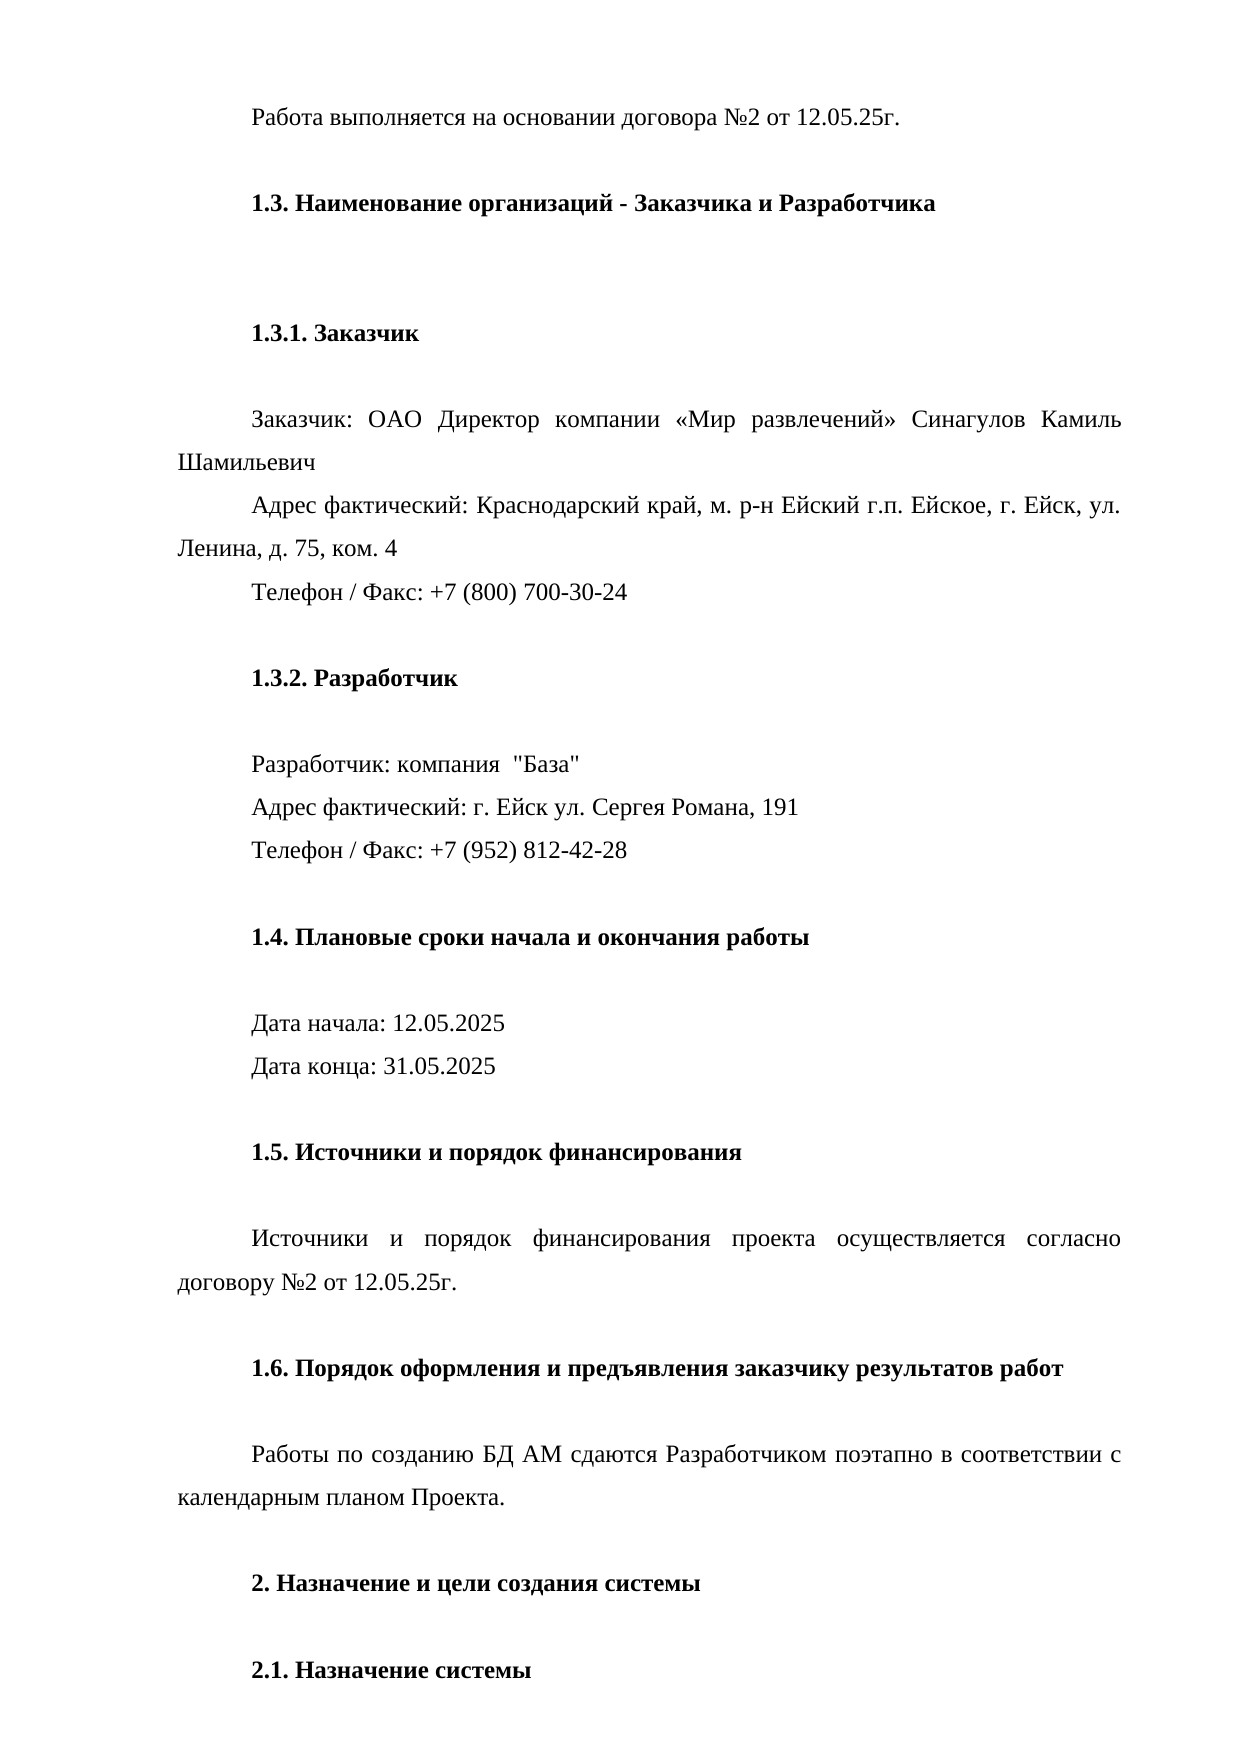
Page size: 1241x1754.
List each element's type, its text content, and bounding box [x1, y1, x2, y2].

text 1.3.1. Заказчик [177, 318, 1122, 347]
text 1.6. Порядок оформления и предъявления заказчику результатов работ [177, 1353, 1122, 1382]
text 1.3. Наименование организаций - Заказчика и Разработчика [177, 188, 1122, 217]
text 1.4. Плановые сроки начала и окончания работы [177, 922, 1122, 950]
text 1.3.2. Разработчик [177, 663, 1122, 692]
text Адрес фактический: Краснодарский край, м. р-н Ейский г.п. Ейское, г. Ейск, ул. Ленина, д. 75, ком. 4 [177, 490, 1122, 562]
text Работа выполняется на основании договора №2 от 12.05.25г. [177, 102, 1122, 131]
text Дата конца: 31.05.2025 [177, 1051, 1122, 1080]
text Телефон / Факс: +7 (952) 812-42-28 [177, 835, 1122, 864]
text 1.5. Источники и порядок финансирования [177, 1137, 1122, 1166]
text Источники и порядок финансирования проекта осуществляется согласно договору №2 от 12.05.25г. [177, 1223, 1122, 1295]
text 2. Назначение и цели создания системы [177, 1568, 1122, 1597]
text Работы по созданию БД АМ сдаются Разработчиком поэтапно в соответствии с календарным планом Проекта. [177, 1439, 1122, 1511]
text Дата начала: 12.05.2025 [177, 1008, 1122, 1037]
text Заказчик: ОАО Директор компании «Мир развлечений» Синагулов Камиль Шамильевич [177, 404, 1122, 476]
text Телефон / Факс: +7 (800) 700-30-24 [177, 577, 1122, 605]
text Адрес фактический: г. Ейск ул. Сергея Романа, 191 [177, 792, 1122, 821]
text Разработчик: компания "База" [177, 749, 1122, 778]
text 2.1. Назначение системы [177, 1655, 1122, 1683]
